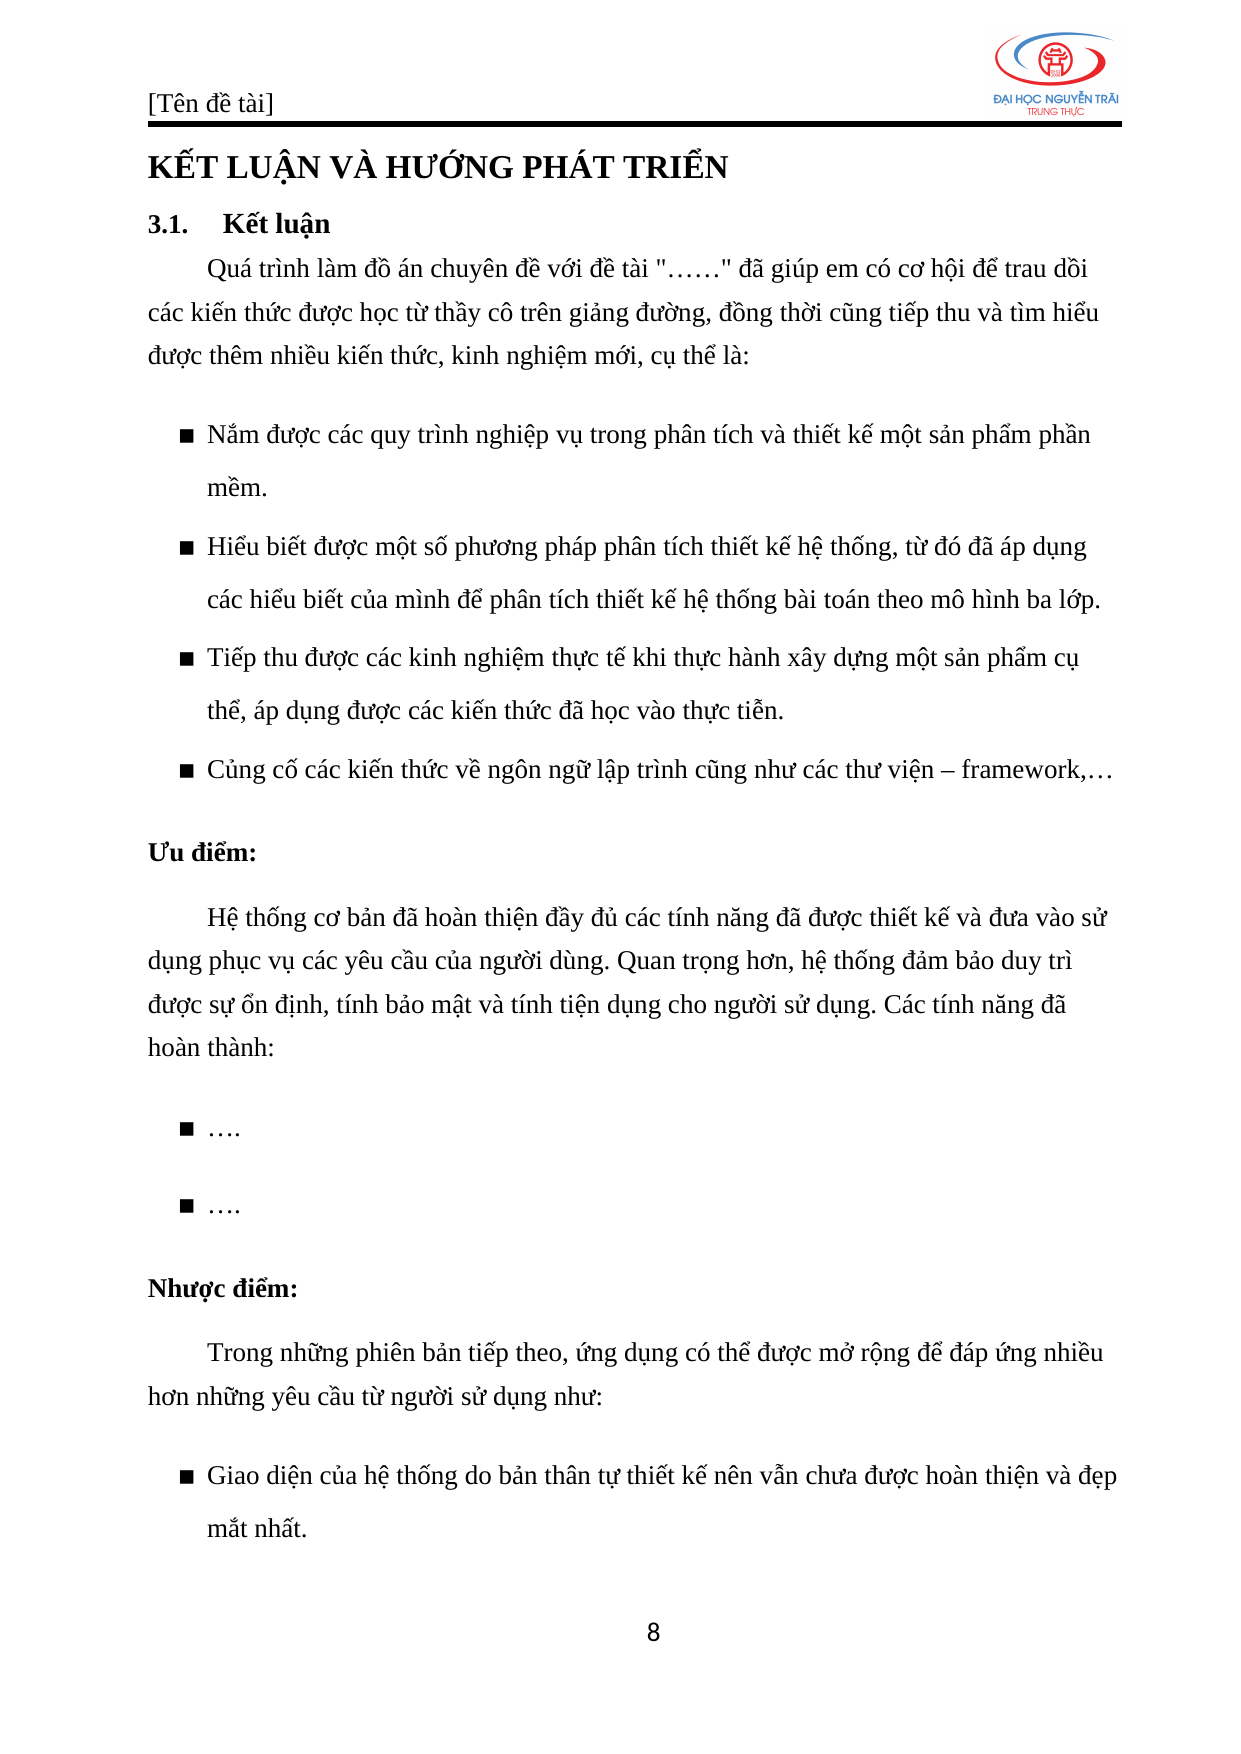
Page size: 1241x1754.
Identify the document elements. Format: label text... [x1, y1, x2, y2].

list Giao diện của hệ thống do bản thân tự thiết kế nên vẫn chưa được hoàn thiện và đẹp mắt nhất. [177, 1444, 1122, 1543]
list Hiểu biết được một số phương pháp phân tích thiết kế hệ thống, từ đó đã áp dụng các hiểu biết của mình để phân tích thiết kế hệ thống bài toán theo mô hình ba lớp. [177, 515, 1122, 614]
text Nhược điểm: [148, 1272, 1122, 1303]
text Ưu điểm: [148, 837, 1122, 868]
list …. [177, 1174, 1122, 1229]
list Tiếp thu được các kinh nghiệm thực tế khi thực hành xây dựng một sản phẩm cụ thể, áp dụng được các kiến thức đã học vào thực tiễn. [177, 627, 1122, 726]
picture [986, 27, 1125, 120]
list …. [177, 1096, 1122, 1151]
text Hệ thống cơ bản đã hoàn thiện đầy đủ các tính năng đã được thiết kế và đưa vào sử dụng phục vụ các yêu cầu của người dùng. Quan trọng hơn, hệ thống đảm bảo duy trì được sự ổn định, tính bảo mật và tính tiện dụng cho người sử dụng. Các tính năng đã hoàn thành: [148, 901, 1122, 1063]
text Quá trình làm đồ án chuyên đề với đề tài "……" đã giúp em có cơ hội để trau dồi các kiến thức được học từ thầy cô trên giảng đường, đồng thời cũng tiếp thu và tìm hiểu được thêm nhiều kiến thức, kinh nghiệm mới, cụ thể là: [148, 252, 1122, 370]
text Trong những phiên bản tiếp theo, ứng dụng có thể được mở rộng để đáp ứng nhiều hơn những yêu cầu từ người sử dụng như: [148, 1337, 1122, 1411]
list Nắm được các quy trình nghiệp vụ trong phân tích và thiết kế một sản phẩm phần mềm. [177, 404, 1122, 503]
subtitle Kết luận [148, 206, 1122, 240]
subtitle KẾT LUẬN VÀ HƯỚNG PHÁT TRIỂN [148, 148, 1122, 186]
list Củng cố các kiến thức về ngôn ngữ lập trình cũng như các thư viện – framework,… [177, 738, 1122, 793]
